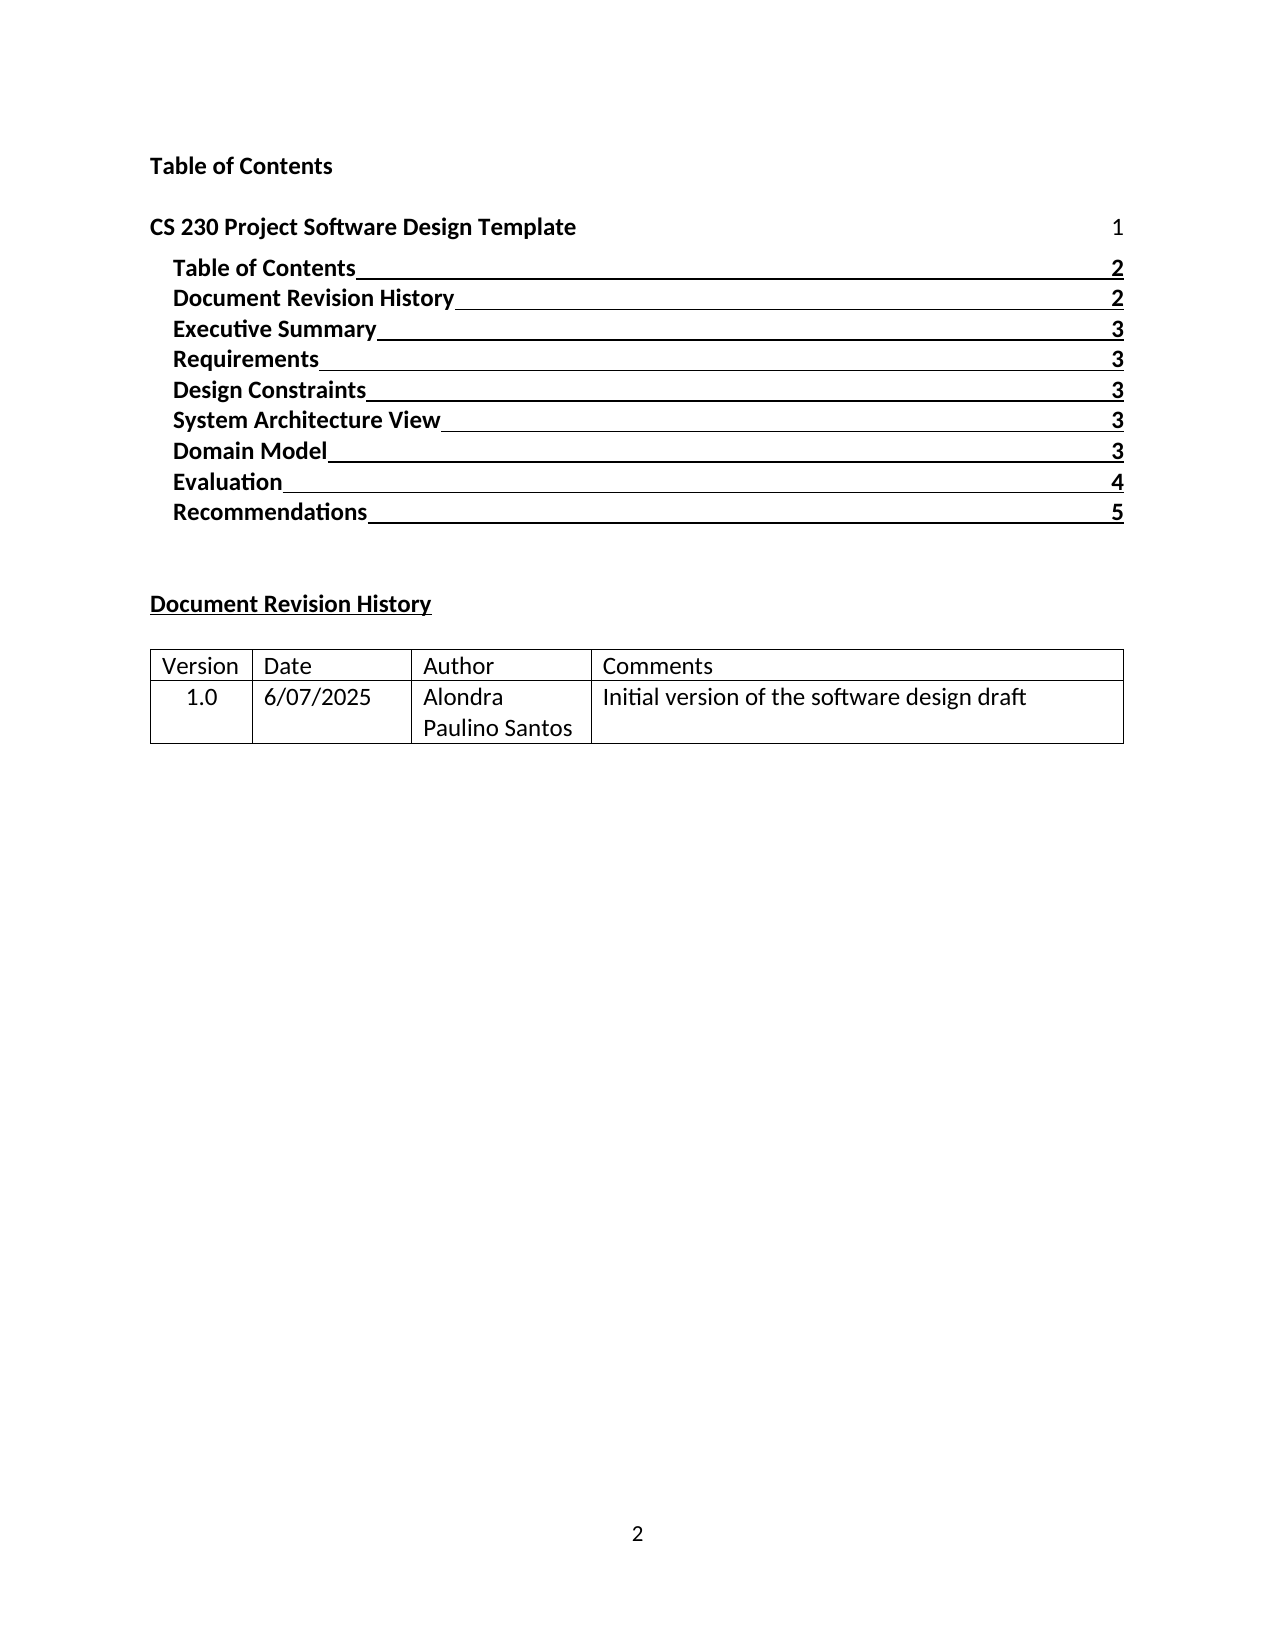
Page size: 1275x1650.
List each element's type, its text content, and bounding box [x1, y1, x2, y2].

subtitle Document Revision History [150, 588, 1125, 618]
table_header Author [412, 650, 591, 680]
table_header Date [253, 650, 411, 680]
table_header Comments [592, 650, 1123, 680]
table_cell Alondra Paulino Santos [412, 681, 591, 742]
subtitle Table of Contents [150, 150, 1125, 181]
table_header Version [151, 650, 252, 680]
table_cell 6/07/2025 [253, 681, 411, 742]
table_cell Initial version of the software design draft [592, 681, 1123, 742]
table_cell 1.0 [151, 681, 252, 742]
